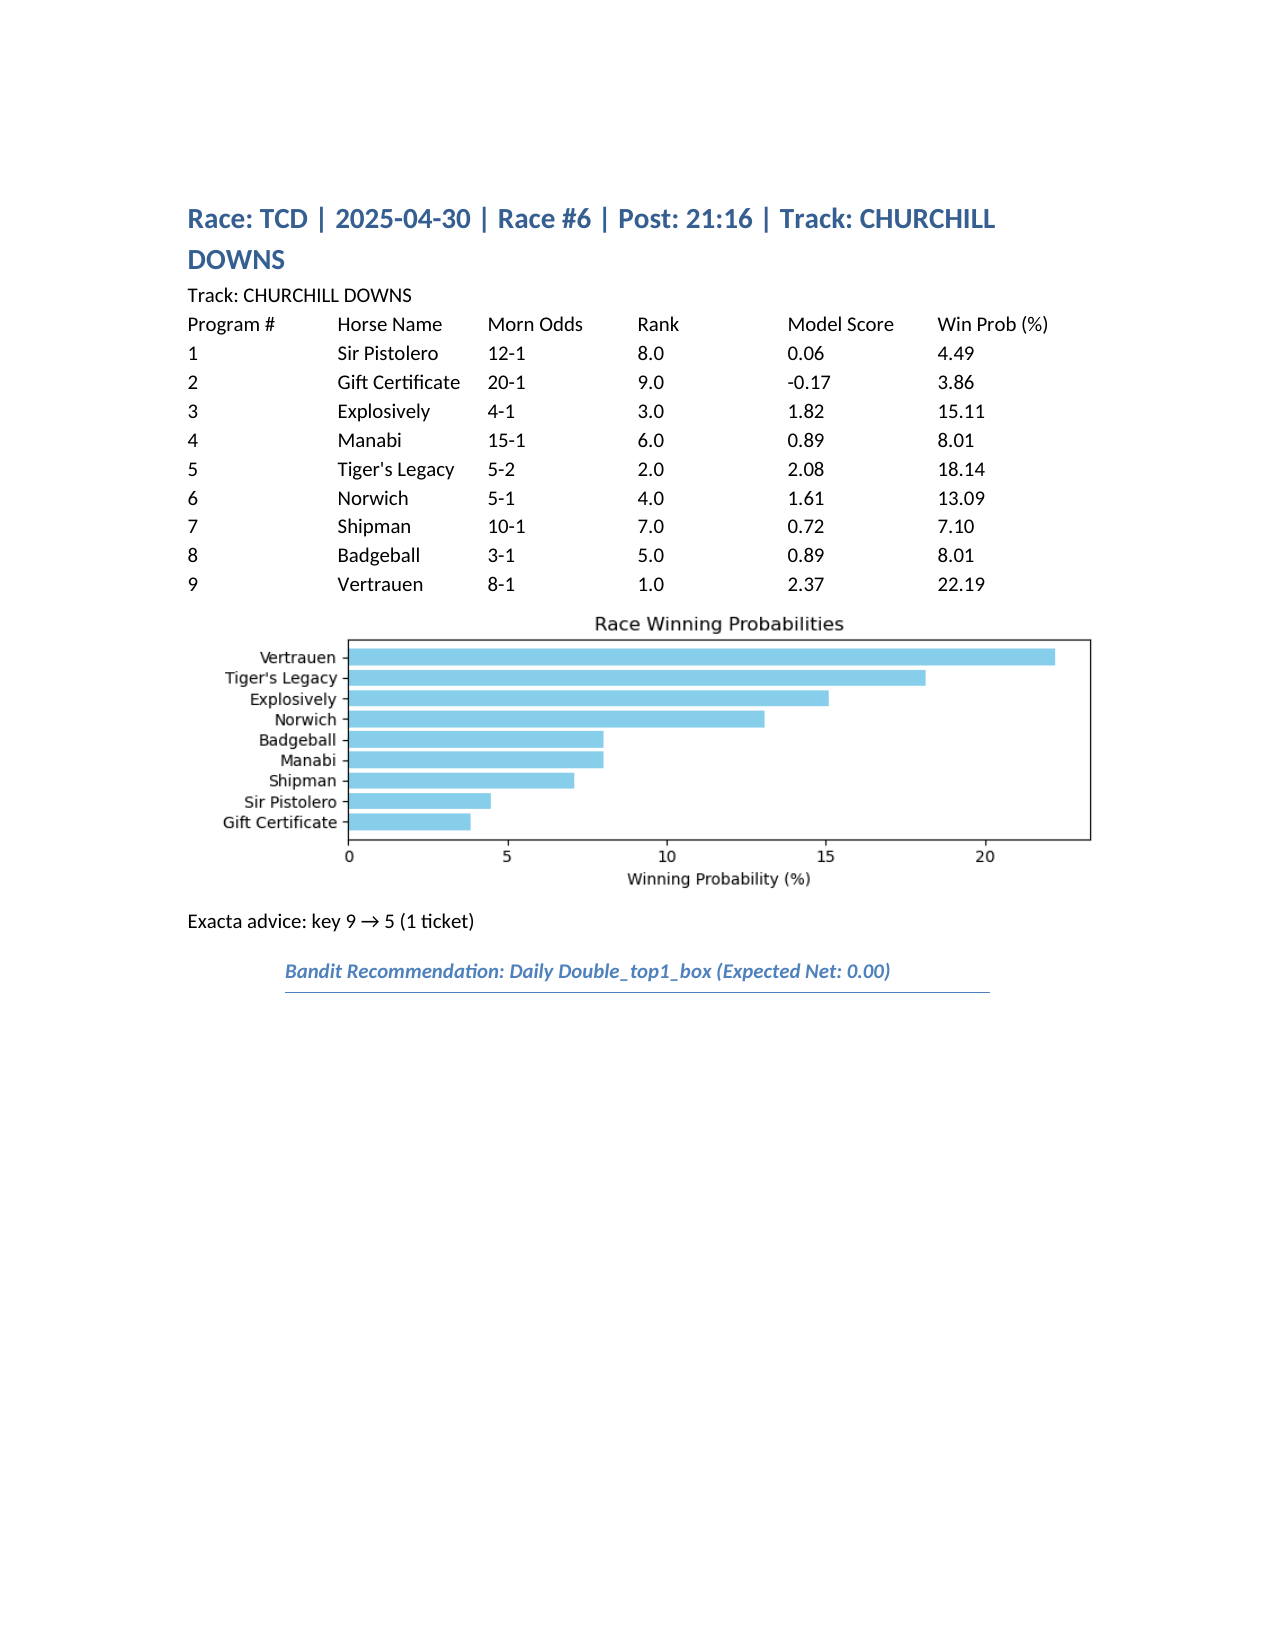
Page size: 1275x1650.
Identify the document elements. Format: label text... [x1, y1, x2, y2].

table_cell 0.72 [776, 514, 926, 543]
table_cell -0.17 [776, 369, 926, 398]
table_cell 0.89 [776, 543, 926, 572]
table_cell 4.49 [926, 340, 1076, 369]
table_cell 12-1 [476, 340, 626, 369]
table_cell Vertrauen [326, 572, 476, 600]
table_cell 6 [176, 485, 326, 514]
table_cell 3 [176, 398, 326, 427]
table_cell 4.0 [626, 485, 776, 514]
table_cell 4 [176, 427, 326, 456]
table_cell 13.09 [926, 485, 1076, 514]
table_cell Badgeball [326, 543, 476, 572]
table_cell 7.0 [626, 514, 776, 543]
text Exacta advice: key 9 → 5 (1 ticket) [187, 908, 1087, 933]
table_cell 8.01 [926, 543, 1076, 572]
table_header Morn Odds [476, 311, 626, 340]
table_cell Manabi [326, 427, 476, 456]
table_cell 5.0 [626, 543, 776, 572]
table_cell 10-1 [476, 514, 626, 543]
table_cell 8.0 [626, 340, 776, 369]
table_cell 1.61 [776, 485, 926, 514]
table_cell 2.08 [776, 456, 926, 485]
table_cell 22.19 [926, 572, 1076, 600]
table_cell 2 [176, 369, 326, 398]
table_cell 7 [176, 514, 326, 543]
table_cell 2.37 [776, 572, 926, 600]
table_cell 8.01 [926, 427, 1076, 456]
table_cell 4-1 [476, 398, 626, 427]
table_cell 3.0 [626, 398, 776, 427]
table_cell 15.11 [926, 398, 1076, 427]
table_cell 1.82 [776, 398, 926, 427]
table_cell 5 [176, 456, 326, 485]
table_cell Gift Certificate [326, 369, 476, 398]
table_cell 0.89 [776, 427, 926, 456]
table_cell 5-1 [476, 485, 626, 514]
table_header Horse Name [326, 311, 476, 340]
table_cell 1.0 [626, 572, 776, 600]
table_header Program # [176, 311, 326, 340]
table_cell 3-1 [476, 543, 626, 572]
table_cell 1 [176, 340, 326, 369]
table_cell 0.06 [776, 340, 926, 369]
text Bandit Recommendation: Daily Double_top1_box (Expected Net: 0.00) [285, 958, 990, 992]
table_cell 8 [176, 543, 326, 572]
table_cell 20-1 [476, 369, 626, 398]
table_cell 8-1 [476, 572, 626, 600]
table_cell 5-2 [476, 456, 626, 485]
table_cell 3.86 [926, 369, 1076, 398]
table_cell Sir Pistolero [326, 340, 476, 369]
picture [206, 600, 1107, 905]
table_cell Explosively [326, 398, 476, 427]
table_cell 9.0 [626, 369, 776, 398]
table_cell Tiger's Legacy [326, 456, 476, 485]
table_cell Norwich [326, 485, 476, 514]
table_cell 7.10 [926, 514, 1076, 543]
table_cell Shipman [326, 514, 476, 543]
table_cell 9 [176, 572, 326, 601]
table_cell 15-1 [476, 427, 626, 456]
text Track: CHURCHILL DOWNS [187, 282, 1087, 307]
table_header Rank [626, 311, 776, 340]
table_header Model Score [776, 311, 926, 340]
table_cell 18.14 [926, 456, 1076, 485]
table_cell 2.0 [626, 456, 776, 485]
subtitle Race: TCD | 2025-04-30 | Race #6 | Post: 21:16 | Track: CHURCHILL DOWNS [187, 200, 1087, 277]
table_header Win Prob (%) [926, 311, 1076, 340]
table_cell 6.0 [626, 427, 776, 456]
